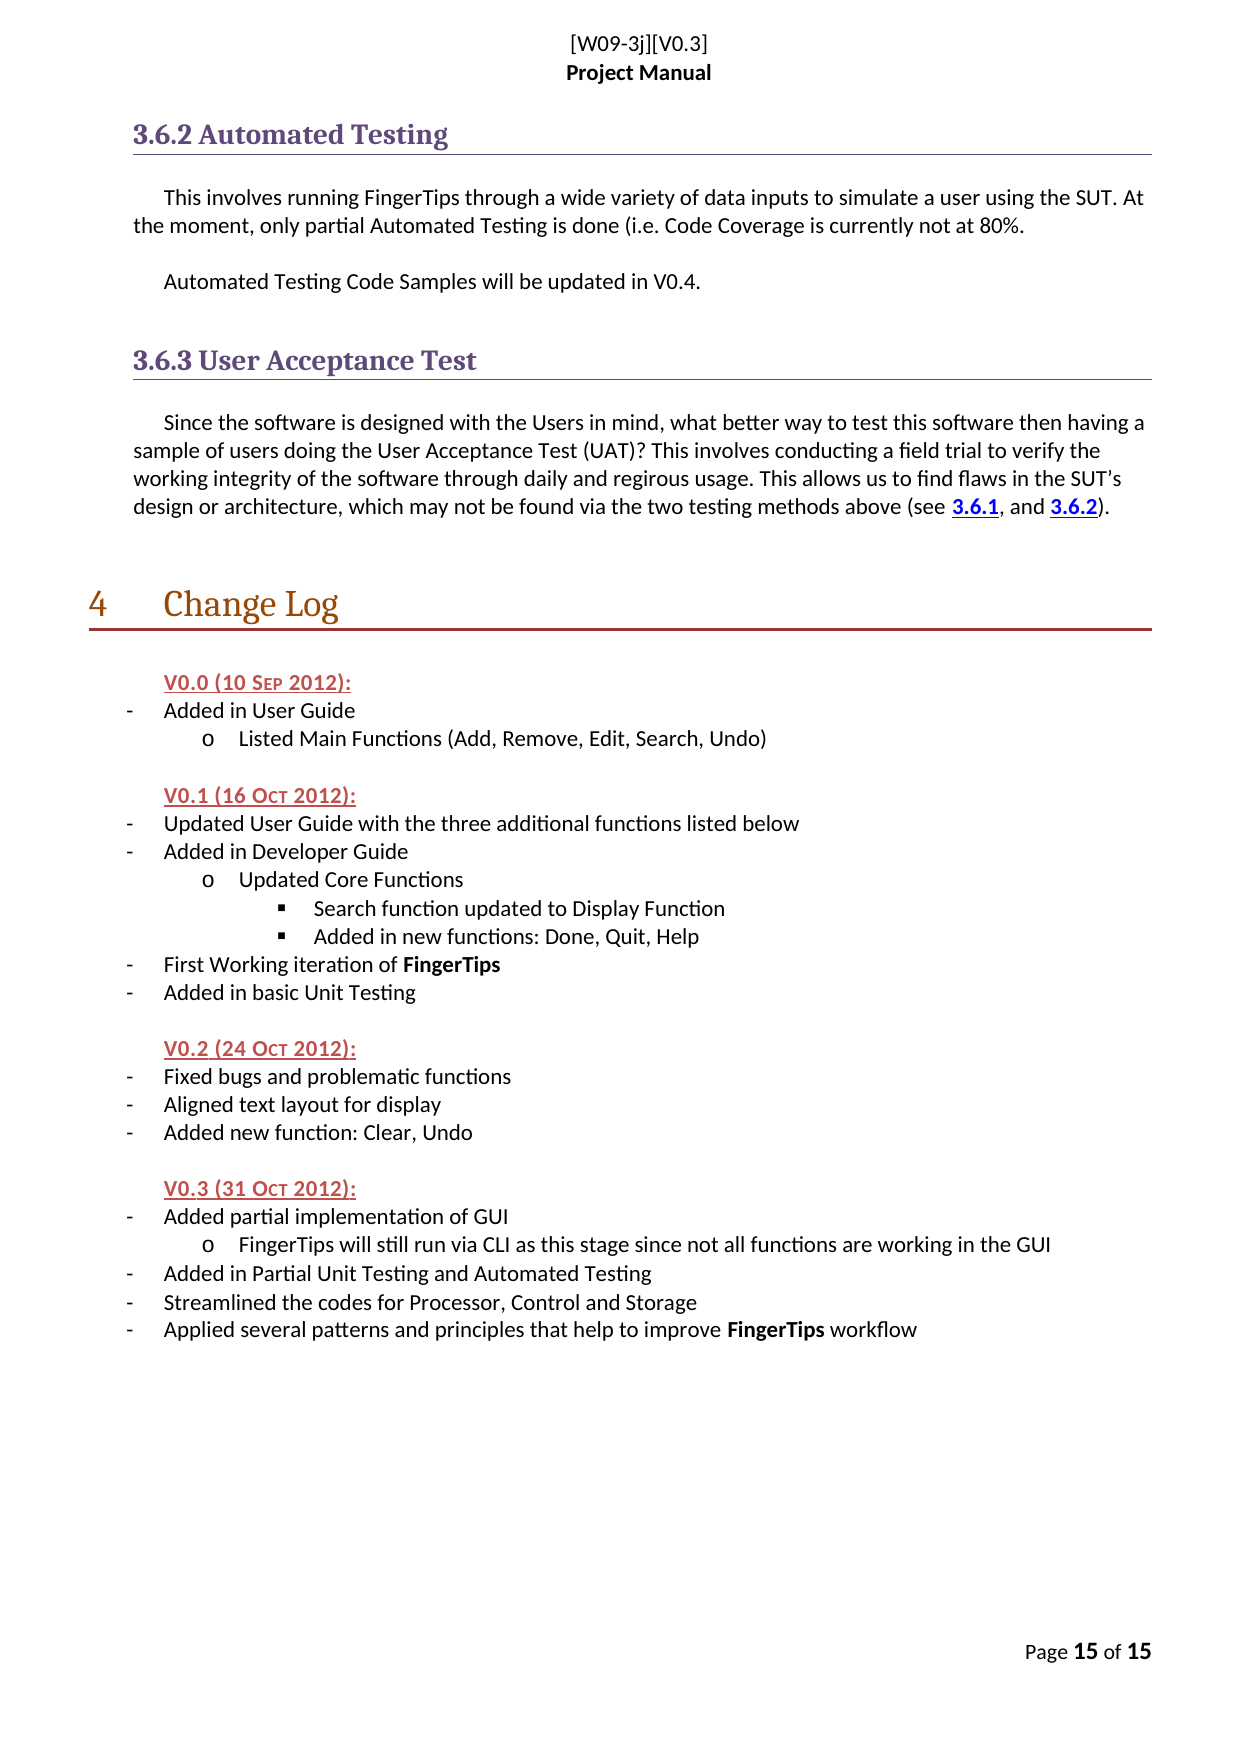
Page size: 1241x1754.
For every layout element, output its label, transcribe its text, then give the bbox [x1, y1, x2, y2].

list First Working iteration of FingerTips [126, 950, 1152, 978]
list Applied several patterns and principles that help to improve FingerTips workflow [126, 1316, 1152, 1344]
list Added in basic Unit Testing [126, 978, 1152, 1006]
list Added new function: Clear, Undo [126, 1118, 1152, 1146]
text V0.2 (24 Oct 2012): [126, 1034, 1152, 1062]
text Automated Testing Code Samples will be updated in V0.4. [89, 267, 1152, 295]
list FingerTips will still run via CLI as this stage since not all functions are working in the GUI [201, 1230, 1152, 1259]
list Added in new functions: Done, Quit, Help [276, 922, 1152, 950]
list Aligned text layout for display [126, 1090, 1152, 1118]
subtitle 4 Change Log [89, 583, 1152, 628]
text V0.1 (16 Oct 2012): [164, 781, 1152, 809]
text Since the software is designed with the Users in mind, what better way to test this software then having a sample of users doing the User Acceptance Test (UAT)? This involves conducting a field trial to verify the working integrity of the software through daily and regirous usage. This allows us to find flaws in the SUT’s design or architecture, which may not be found via the two testing methods above (see 3.6.1, and 3.6.2). [133, 408, 1152, 521]
text V0.3 (31 Oct 2012): [126, 1174, 1152, 1202]
list Streamlined the codes for Processor, Control and Storage [126, 1288, 1152, 1316]
text This involves running FingerTips through a wide variety of data inputs to simulate a user using the SUT. At the moment, only partial Automated Testing is done (i.e. Code Coverage is currently not at 80%. [133, 183, 1152, 239]
list Added partial implementation of GUI [126, 1202, 1152, 1230]
list Updated User Guide with the three additional functions listed below [126, 809, 1152, 837]
list Search function updated to Display Function [276, 894, 1152, 922]
list Added in Partial Unit Testing and Automated Testing [126, 1259, 1152, 1288]
subtitle 3.6.3 User Acceptance Test [133, 344, 1152, 379]
list Added in User Guide [126, 696, 1152, 724]
subtitle 3.6.2 Automated Testing [133, 118, 1152, 154]
text V0.0 (10 Sep 2012): [89, 668, 1152, 696]
list Fixed bugs and problematic functions [126, 1062, 1152, 1090]
list Added in Developer Guide [126, 837, 1152, 865]
list Listed Main Functions (Add, Remove, Edit, Search, Undo) [201, 724, 1152, 753]
list Updated Core Functions [201, 865, 1152, 894]
